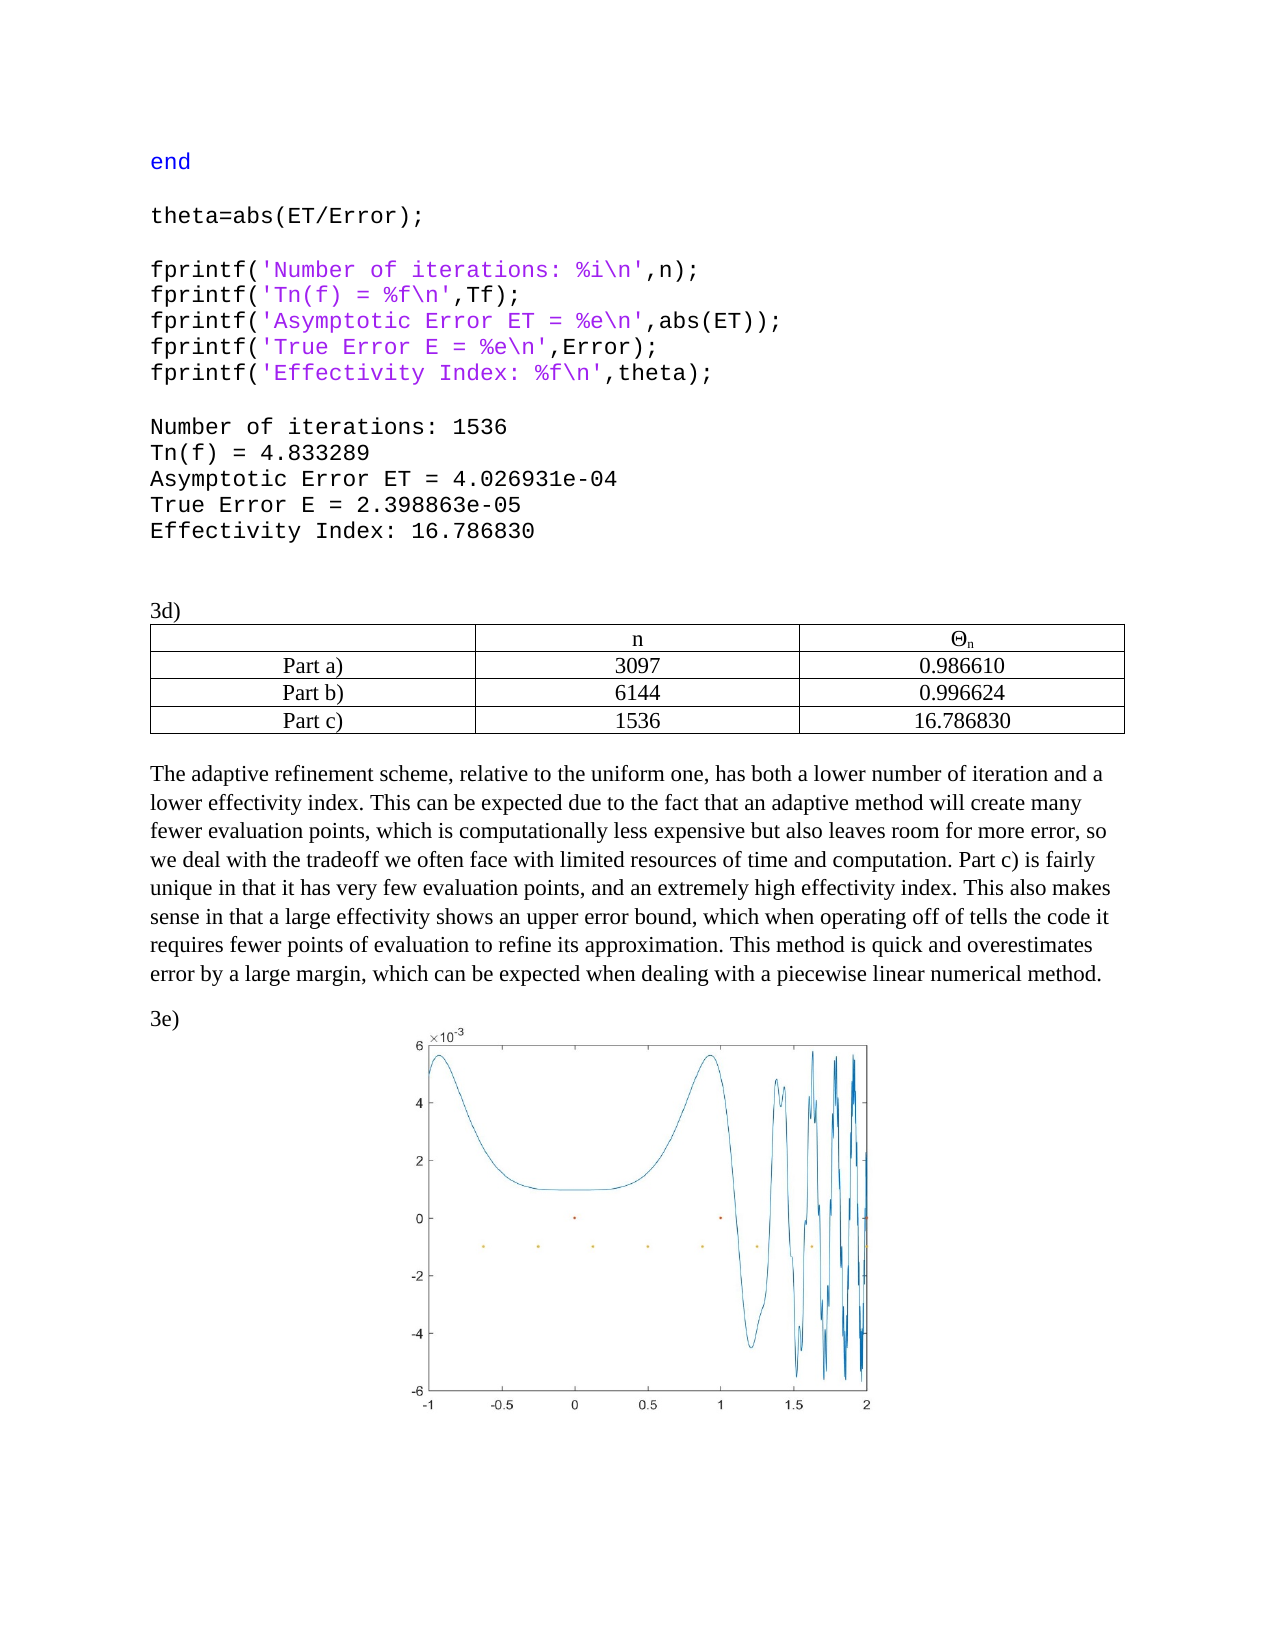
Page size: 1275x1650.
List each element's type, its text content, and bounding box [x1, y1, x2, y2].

text fprintf('Number of iterations: %i\n',n); [150, 258, 1125, 284]
text The adaptive refinement scheme, relative to the uniform one, has both a lower number of iteration and a lower effectivity index. This can be expected due to the fact that an adaptive method will create many fewer evaluation points, which is computationally less expensive but also leaves room for more error, so we deal with the tradeoff we often face with limited resources of time and computation. Part c) is fairly unique in that it has very few evaluation points, and an extremely high effectivity index. This also makes sense in that a large effectivity shows an upper error bound, which when operating off of tells the code it requires fewer points of evaluation to refine its approximation. This method is quick and overestimates error by a large margin, which can be expected when dealing with a piecewise linear numerical method. [150, 761, 1125, 986]
text True Error E = 2.398863e-05 [150, 493, 1125, 519]
table_cell Part b) [151, 679, 475, 706]
table_cell 0.986610 [800, 652, 1124, 678]
table_cell Part a) [151, 652, 475, 678]
picture [355, 1013, 915, 1433]
text 3e) [150, 1005, 1125, 1031]
table_cell 6144 [476, 679, 799, 706]
text end [150, 150, 1125, 176]
table_cell 0.996624 [800, 679, 1124, 706]
text theta=abs(ET/Error); [150, 204, 1125, 230]
text Asymptotic Error ET = 4.026931e-04 [150, 467, 1125, 493]
text fprintf('Tn(f) = %f\n',Tf); [150, 284, 1125, 310]
table_header Θn [800, 625, 1124, 651]
table_cell 1536 [476, 707, 799, 733]
table_cell Part c) [151, 707, 475, 733]
table_header n [476, 625, 799, 651]
text Effectivity Index: 16.786830 [150, 519, 1125, 545]
table_header [151, 625, 475, 651]
text fprintf('Effectivity Index: %f\n',theta); [150, 362, 1125, 388]
text Tn(f) = 4.833289 [150, 442, 1125, 467]
text fprintf('Asymptotic Error ET = %e\n',abs(ET)); [150, 310, 1125, 336]
table_cell 3097 [476, 652, 799, 678]
text Number of iterations: 1536 [150, 416, 1125, 442]
table_cell 16.786830 [800, 707, 1124, 733]
text 3d) [150, 597, 1125, 623]
text fprintf('True Error E = %e\n',Error); [150, 336, 1125, 362]
